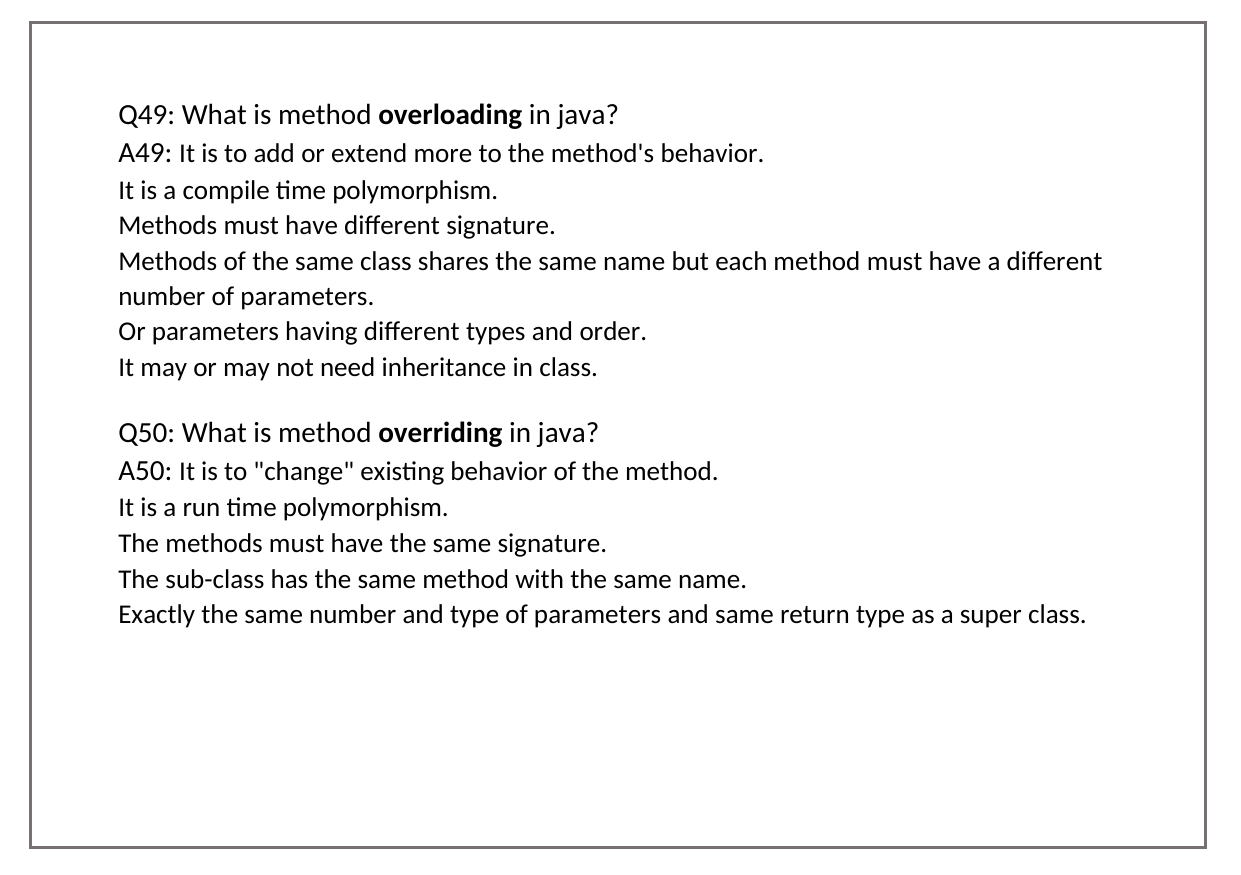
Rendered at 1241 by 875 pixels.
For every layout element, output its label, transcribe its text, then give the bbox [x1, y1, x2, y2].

text Exactly the same number and type of parameters and same return type as a super class. [118, 597, 1119, 631]
text The sub-class has the same method with the same name. [118, 562, 1119, 595]
text The methods must have the same signature. [118, 526, 1119, 559]
text Methods of the same class shares the same name but each method must have a different number of parameters. [118, 244, 1119, 312]
text Methods must have different signature. [118, 208, 1119, 241]
text Q49: What is method overloading in java? [118, 96, 1119, 132]
text A50: It is to "change" existing behavior of the method. It is a run time polymorphism. [118, 452, 721, 524]
text Q50: What is method overriding in java? [118, 414, 1119, 449]
text A49: It is to add or extend more to the method's behavior. It is a compile time polymorphism. [118, 134, 773, 206]
text Or parameters having different types and order. It may or may not need inheritance in class. [118, 314, 650, 383]
